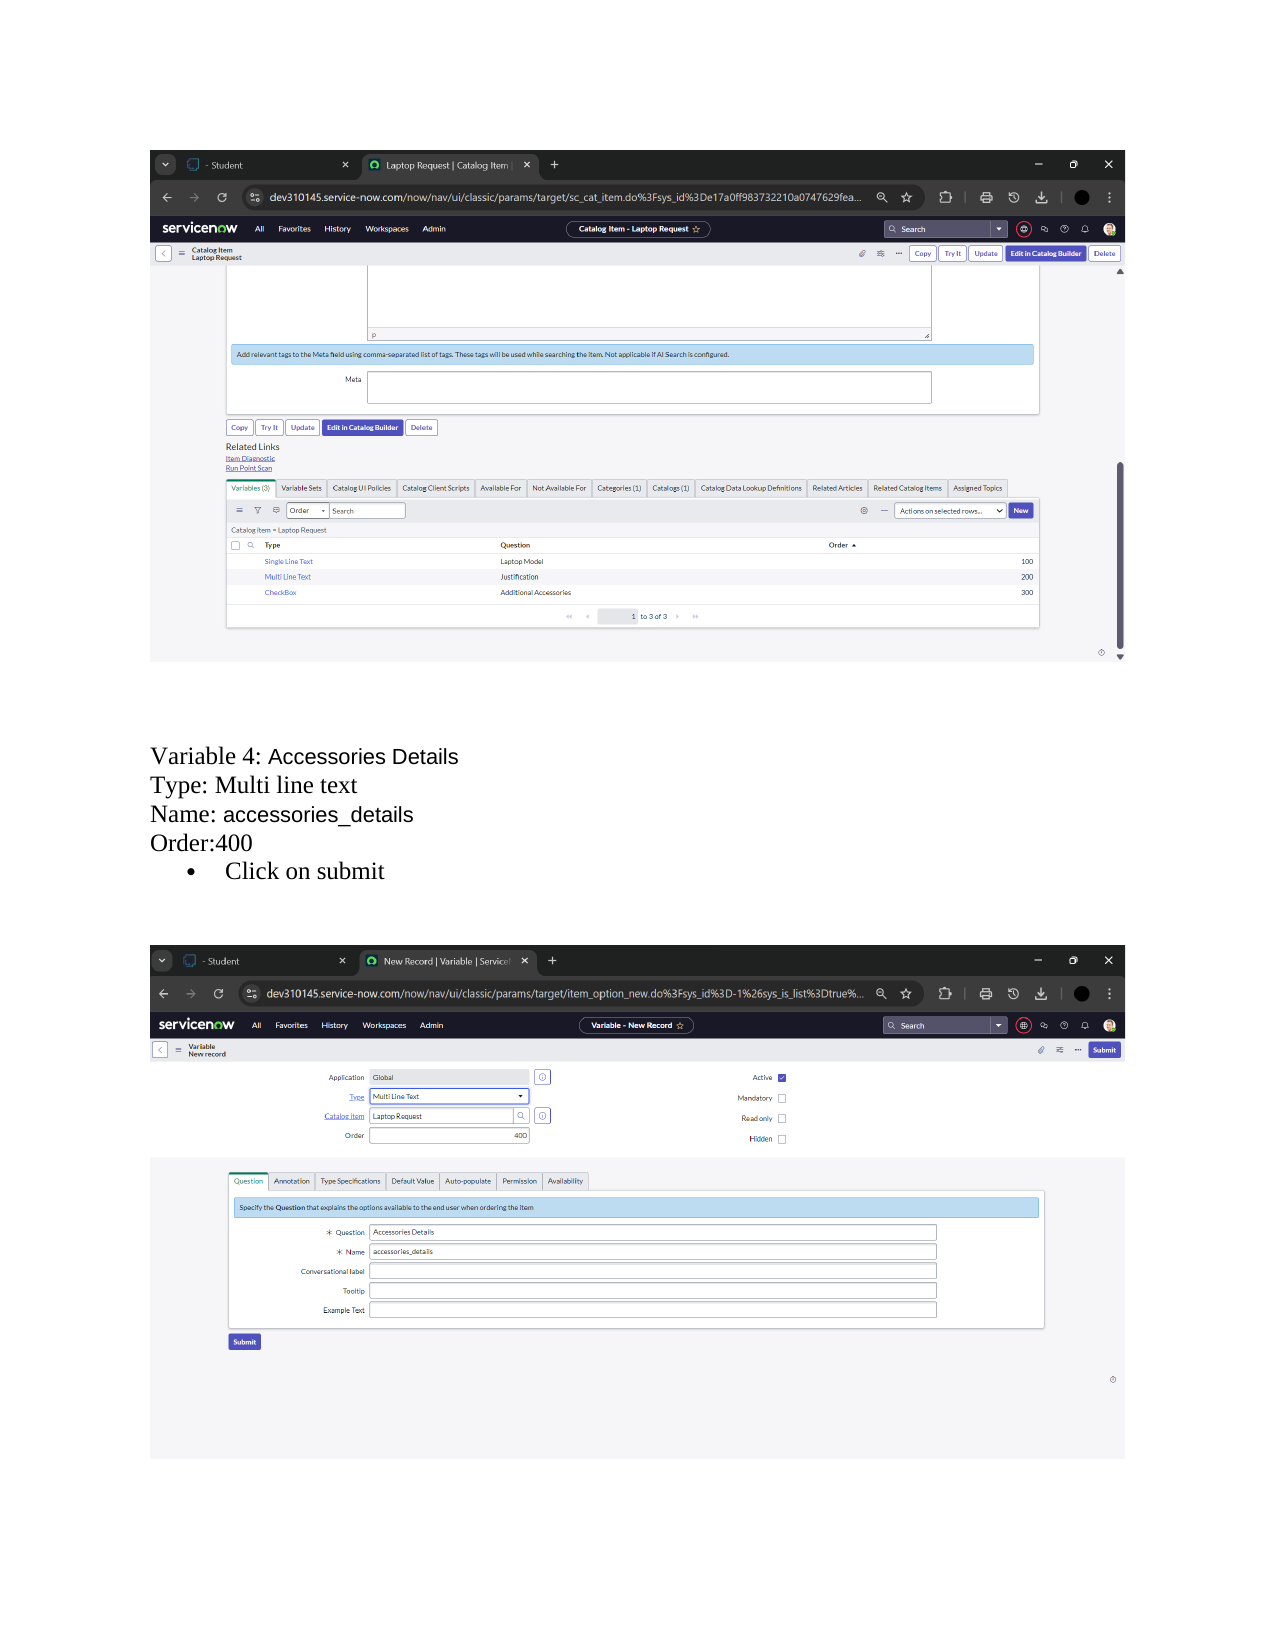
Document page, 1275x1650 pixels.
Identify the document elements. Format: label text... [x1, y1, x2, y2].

text Type: Multi line text [150, 770, 1125, 799]
list Click on submit [187, 856, 1125, 885]
picture [150, 945, 1125, 1459]
picture [150, 150, 1125, 662]
text Variable 4: Accessories Details [150, 741, 1125, 770]
text Name: accessories_details [150, 799, 1125, 828]
text Order:400 [150, 828, 1125, 856]
